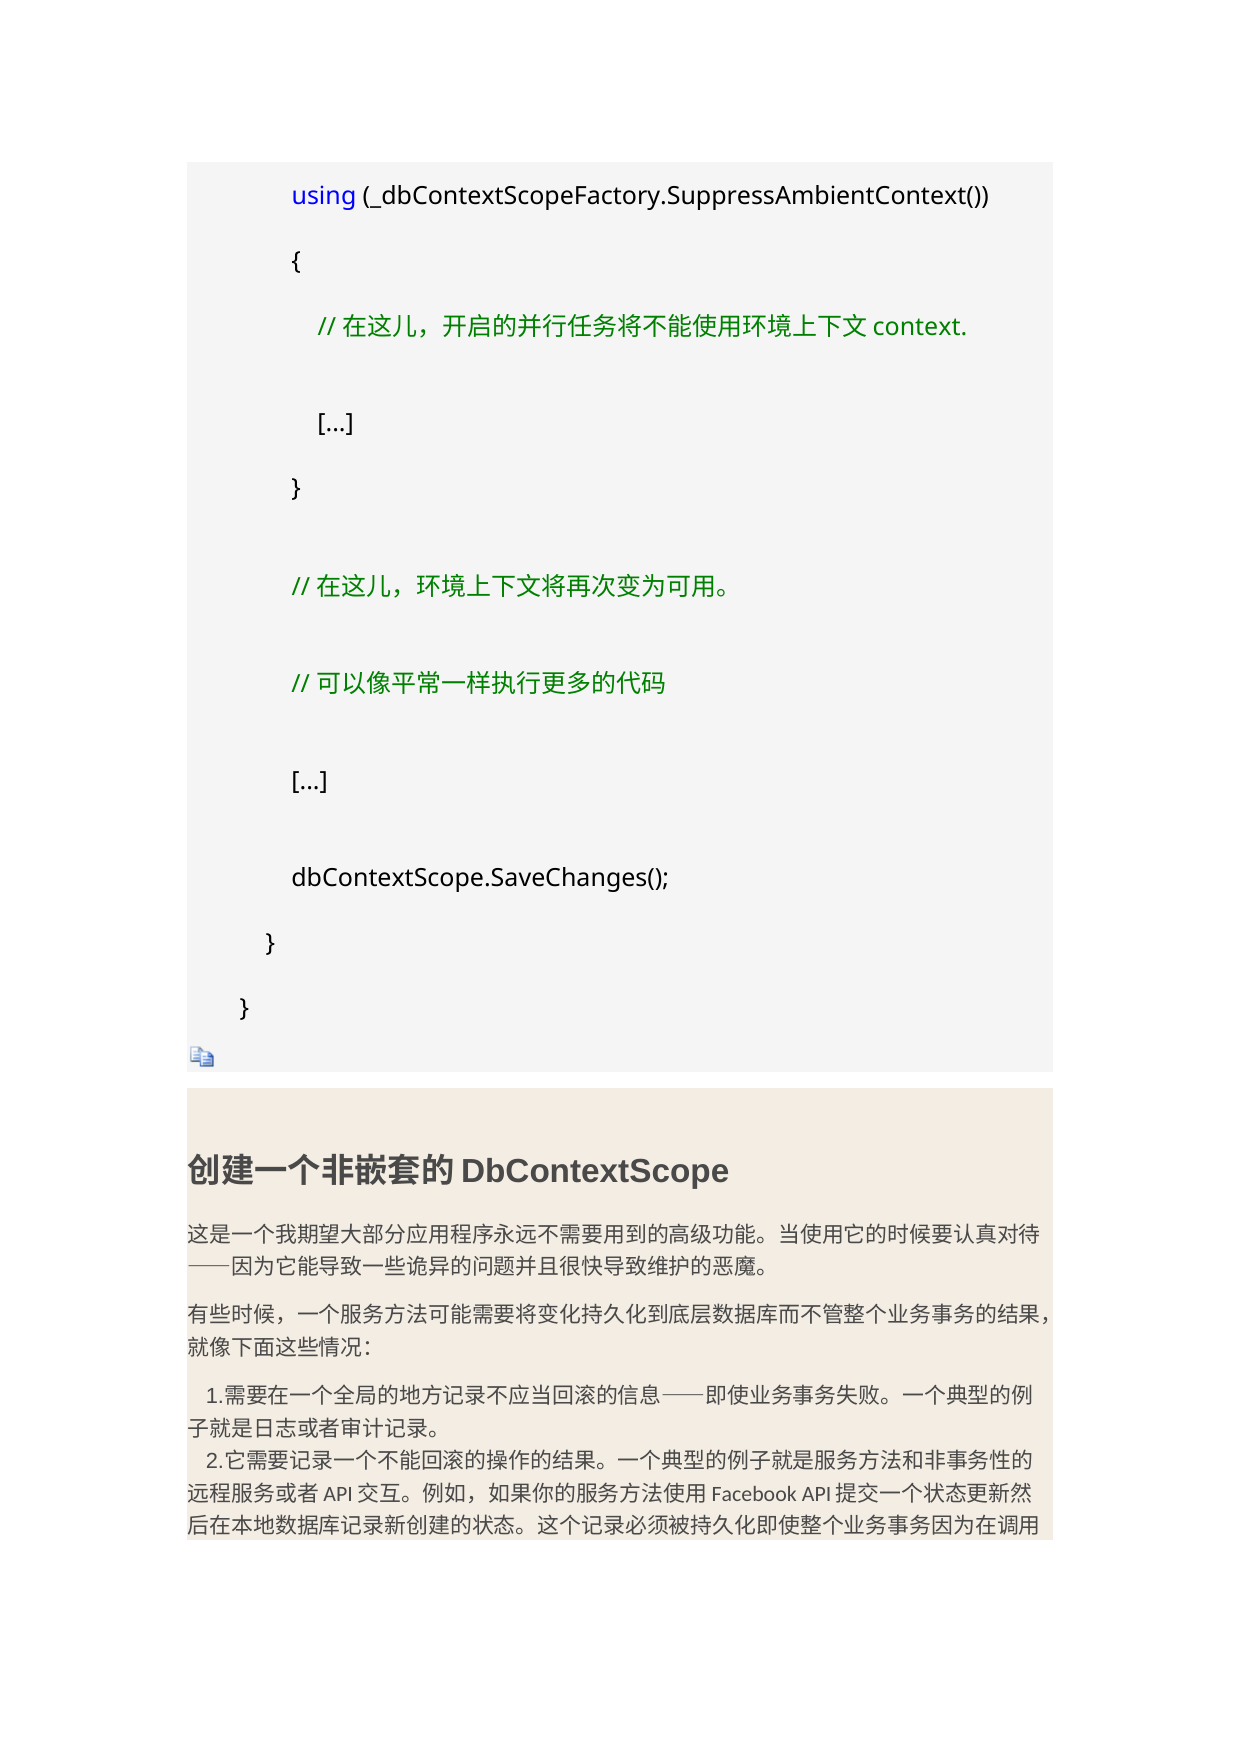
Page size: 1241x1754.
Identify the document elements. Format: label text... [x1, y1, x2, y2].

text { [187, 227, 1053, 292]
text dbContextScope.SaveChanges(); [187, 844, 1053, 909]
text 这是一个我期望大部分应用程序永远不需要用到的高级功能。当使用它的时候要认真对待——因为它能导致一些诡异的问题并且很快导致维护的恶魔。 [187, 1216, 1053, 1281]
text } [187, 909, 1053, 974]
text [...] [187, 747, 1053, 812]
text [...] [187, 389, 1053, 454]
text 创建一个非嵌套的DbContextScope [187, 1136, 1053, 1201]
text } [187, 454, 1053, 519]
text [187, 1443, 1053, 1540]
text 1.需要在一个全局的地方记录不应当回滚的信息——即使业务事务失败。一个典型的例子就是日志或者审计记录。 [187, 1378, 1053, 1443]
text // 可以像平常一样执行更多的代码 [187, 649, 1053, 714]
text } [187, 974, 1053, 1039]
text // 在这儿，环境上下文将再次变为可用。 [187, 552, 1053, 617]
text using (_dbContextScopeFactory.SuppressAmbientContext()) [187, 162, 1053, 227]
text // 在这儿，开启的并行任务将不能使用环境上下文context. [187, 292, 1053, 357]
text 有些时候，一个服务方法可能需要将变化持久化到底层数据库而不管整个业务事务的结果，就像下面这些情况： [187, 1297, 1053, 1362]
picture [187, 1040, 219, 1072]
